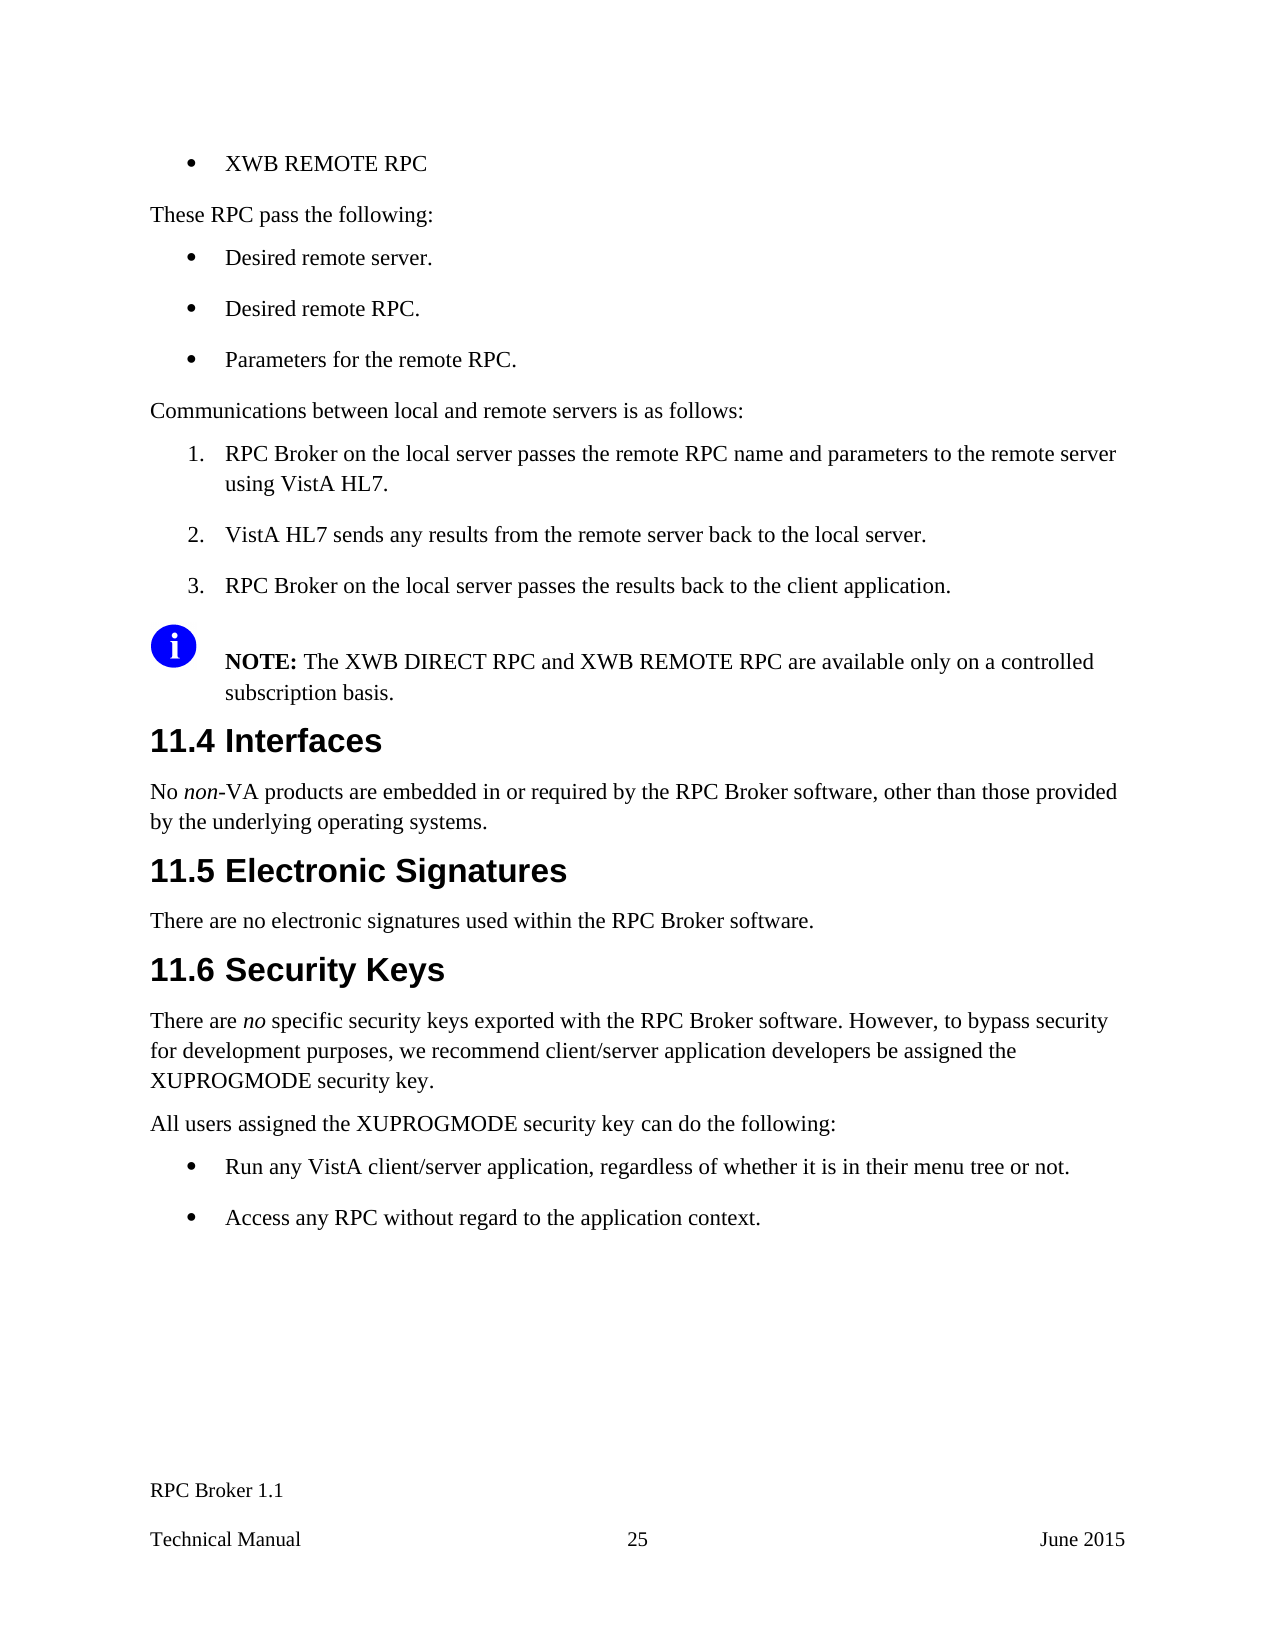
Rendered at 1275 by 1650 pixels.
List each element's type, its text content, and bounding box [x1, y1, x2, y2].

text There are no specific security keys exported with the RPC Broker software. However, to bypass security for development purposes, we recommend client/server application developers be assigned the XUPROGMODE security key. [150, 1007, 1125, 1094]
text NOTE: The XWB DIRECT RPC and XWB REMOTE RPC are available only on a controlled subscription basis. [150, 623, 1125, 705]
picture [150, 622, 197, 670]
list Run any VistA client/server application, regardless of whether it is in their menu tree or not. [187, 1153, 1125, 1179]
text All users assigned the XUPROGMODE security key can do the following: [150, 1110, 1125, 1136]
list Access any RPC without regard to the application context. [187, 1204, 1125, 1230]
list Desired remote server. [187, 244, 1125, 270]
text These RPC pass the following: [150, 201, 1125, 227]
list VistA HL7 sends any results from the remote server back to the local server. [187, 521, 1125, 547]
text No non-VA products are embedded in or required by the RPC Broker software, other than those provided by the underlying operating systems. [150, 778, 1125, 834]
list RPC Broker on the local server passes the remote RPC name and parameters to the remote server using VistA HL7. [187, 439, 1125, 496]
subtitle Security Keys [150, 950, 1125, 989]
list XWB REMOTE RPC [187, 150, 1125, 176]
subtitle Electronic Signatures [150, 851, 1125, 889]
text There are no electronic signatures used within the RPC Broker software. [150, 907, 1125, 934]
list Parameters for the remote RPC. [187, 346, 1125, 372]
subtitle Interfaces [150, 721, 1125, 760]
list Desired remote RPC. [187, 295, 1125, 321]
text Communications between local and remote servers is as follows: [150, 397, 1125, 423]
list RPC Broker on the local server passes the results back to the client application. [187, 572, 1125, 598]
